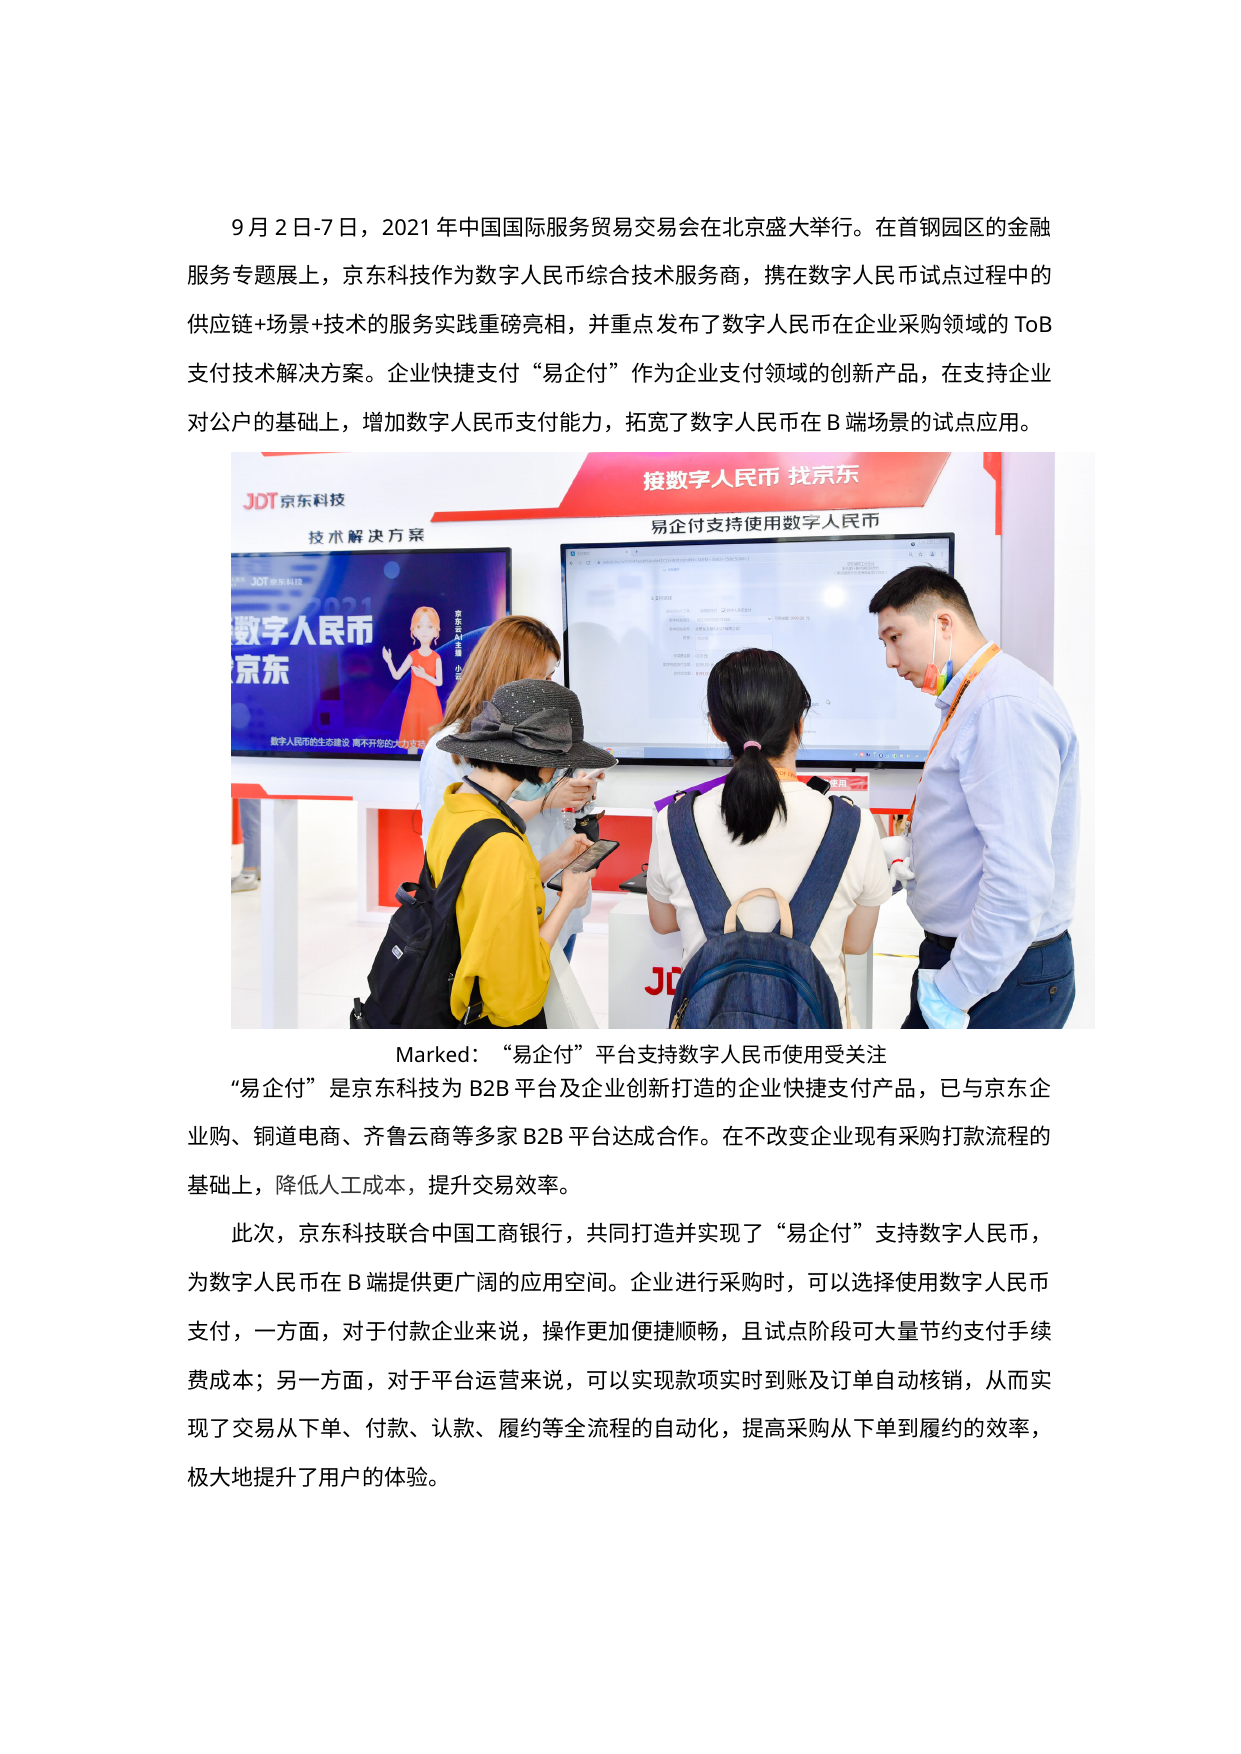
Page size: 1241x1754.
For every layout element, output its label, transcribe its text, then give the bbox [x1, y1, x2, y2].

picture [231, 452, 1095, 1029]
text 此次，京东科技联合中国工商银行，共同打造并实现了“易企付”支持数字人民币，为数字人民币在B端提供更广阔的应用空间。企业进行采购时，可以选择使用数字人民币支付，一方面，对于付款企业来说，操作更加便捷顺畅，且试点阶段可大量节约支付手续费成本；另一方面，对于平台运营来说，可以实现款项实时到账及订单自动核销，从而实现了交易从下单、付款、认款、履约等全流程的自动化，提高采购从下单到履约的效率，极大地提升了用户的体验。 [187, 1216, 1053, 1492]
text Marked：“易企付”平台支持数字人民币使用受关注 [187, 1038, 1053, 1070]
text “易企付”是京东科技为B2B平台及企业创新打造的企业快捷支付产品，已与京东企业购、铜道电商、齐鲁云商等多家B2B平台达成合作。在不改变企业现有采购打款流程的基础上，降低人工成本，提升交易效率。 [187, 1070, 1053, 1200]
text 9月2日-7日，2021年中国国际服务贸易交易会在北京盛大举行。在首钢园区的金融服务专题展上，京东科技作为数字人民币综合技术服务商，携在数字人民币试点过程中的供应链+场景+技术的服务实践重磅亮相，并重点发布了数字人民币在企业采购领域的ToB支付技术解决方案。企业快捷支付“易企付”作为企业支付领域的创新产品，在支持企业对公户的基础上，增加数字人民币支付能力，拓宽了数字人民币在B端场景的试点应用。 [187, 209, 1053, 437]
